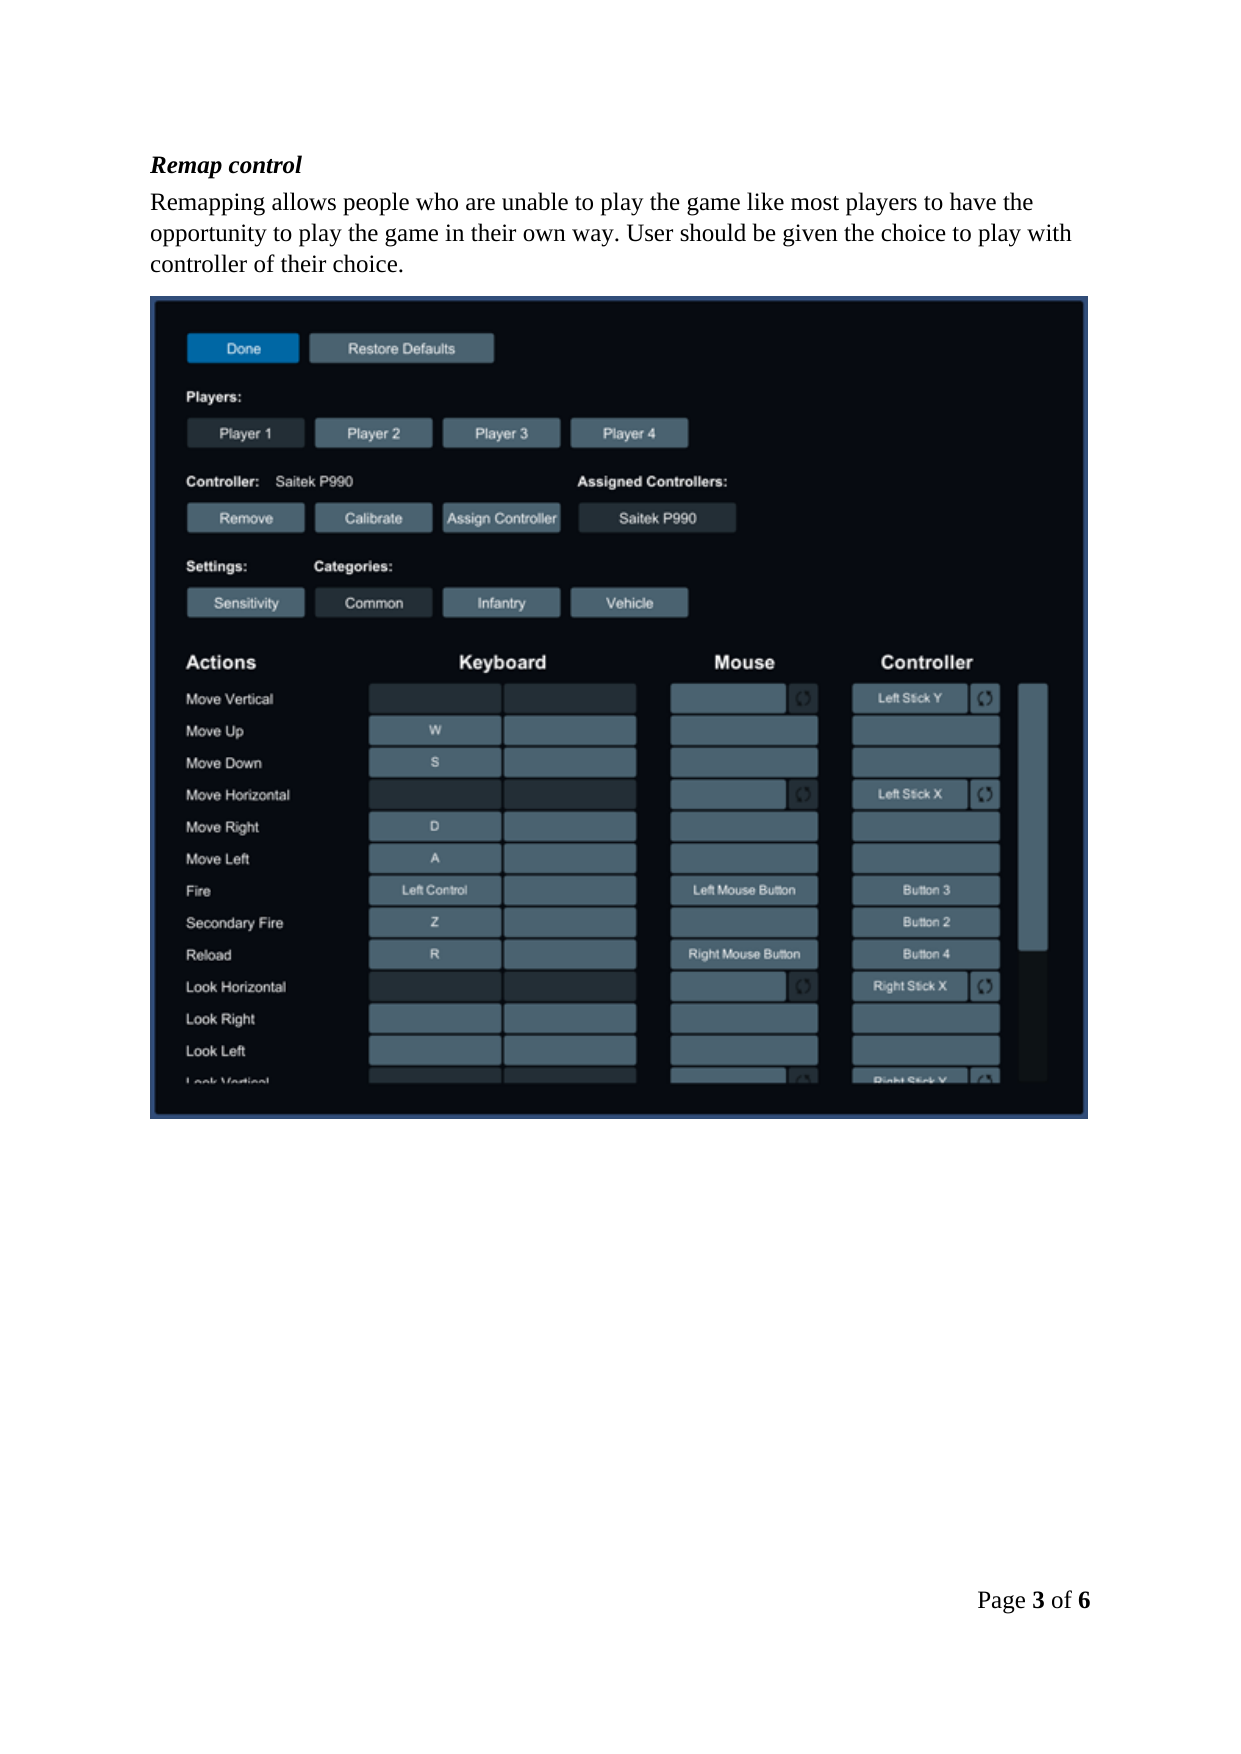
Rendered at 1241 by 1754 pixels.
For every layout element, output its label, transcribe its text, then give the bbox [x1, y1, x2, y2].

subtitle Remap control [150, 150, 1090, 179]
picture [150, 296, 1088, 1119]
text Remapping allows people who are unable to play the game like most players to have the opportunity to play the game in their own way. User should be given the choice to play with controller of their choice. [150, 187, 1090, 278]
